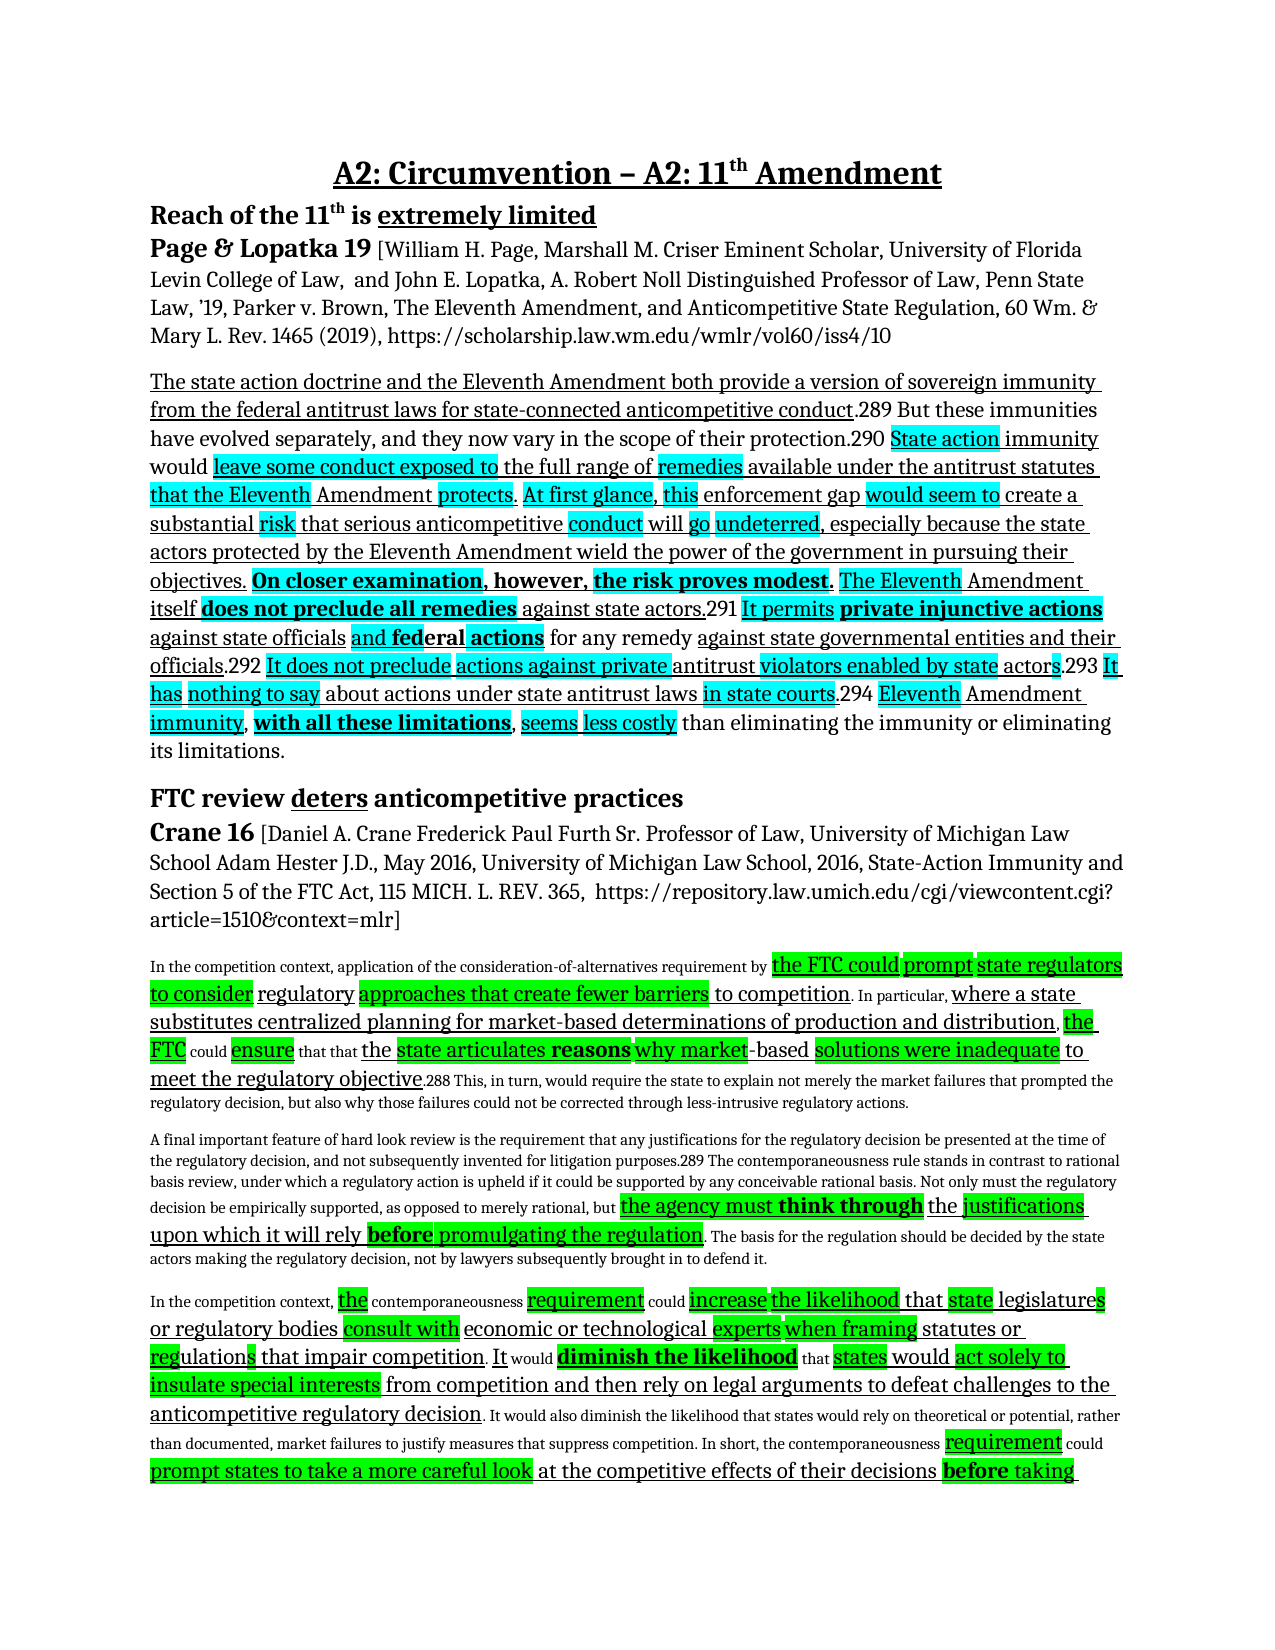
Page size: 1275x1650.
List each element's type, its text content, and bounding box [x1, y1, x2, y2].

text In the competition context, application of the consideration-of-alternatives requirement by the FTC could prompt state regulators to consider regulatory approaches that create fewer barriers to competition. In particular, where a state substitutes centralized planning for market-based determinations of production and distribution, the FTC could ensure that that the state articulates reasons why market-based solutions were inadequate to meet the regulatory objective.288 This, in turn, would require the state to explain not merely the market failures that prompted the regulatory decision, but also why those failures could not be corrected through less-intrusive regulatory actions. [150, 952, 1125, 1113]
subtitle FTC review deters anticompetitive practices [150, 783, 1125, 814]
text The state action doctrine and the Eleventh Amendment both provide a version of sovereign immunity from the federal antitrust laws for state-connected anticompetitive conduct.289 But these immunities have evolved separately, and they now vary in the scope of their protection.290 State action immunity would leave some conduct exposed to the full range of remedies available under the antitrust statutes that the Eleventh Amendment protects. At first glance, this enforcement gap would seem to create a substantial risk that serious anticompetitive conduct will go undeterred, especially because the state actors protected by the Eleventh Amendment wield the power of the government in pursuing their objectives. On closer examination, however, the risk proves modest. The Eleventh Amendment itself does not preclude all remedies against state actors.291 It permits private injunctive actions against state officials and federal actions for any remedy against state governmental entities and their officials.292 It does not preclude actions against private antitrust violators enabled by state actors.293 It has nothing to say about actions under state antitrust laws in state courts.294 Eleventh Amendment immunity, with all these limitations, seems less costly than eliminating the immunity or eliminating its limitations. [150, 368, 1125, 764]
text A final important feature of hard look review is the requirement that any justifications for the regulatory decision be presented at the time of the regulatory decision, and not subsequently invented for litigation purposes.289 The contemporaneousness rule stands in contrast to rational basis review, under which a regulatory action is upheld if it could be supported by any conceivable rational basis. Not only must the regulatory decision be empirically supported, as opposed to merely rational, but the agency must think through the justifications upon which it will rely before promulgating the regulation. The basis for the regulation should be decided by the state actors making the regulatory decision, not by lawyers subsequently brought in to defend it. [150, 1131, 1125, 1269]
text Crane 16 [Daniel A. Crane Frederick Paul Furth Sr. Professor of Law, University of Michigan Law School Adam Hester J.D., May 2016, University of Michigan Law School, 2016, State-Action Immunity and Section 5 of the FTC Act, 115 MICH. L. REV. 365, https://repository.law.umich.edu/cgi/viewcontent.cgi?article=1510&context=mlr] [150, 817, 1125, 933]
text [150, 1287, 1125, 1484]
text Page & Lopatka 19 [William H. Page, Marshall M. Criser Eminent Scholar, University of Florida Levin College of Law, and John E. Lopatka, A. Robert Noll Distinguished Professor of Law, Penn State Law, ’19, Parker v. Brown, The Eleventh Amendment, and Anticompetitive State Regulation, 60 Wm. & Mary L. Rev. 1465 (2019), https://scholarship.law.wm.edu/wmlr/vol60/iss4/10 [150, 233, 1125, 350]
subtitle Reach of the 11th is extremely limited [150, 200, 1125, 231]
subtitle A2: Circumvention – A2: 11th Amendment [150, 154, 1125, 192]
